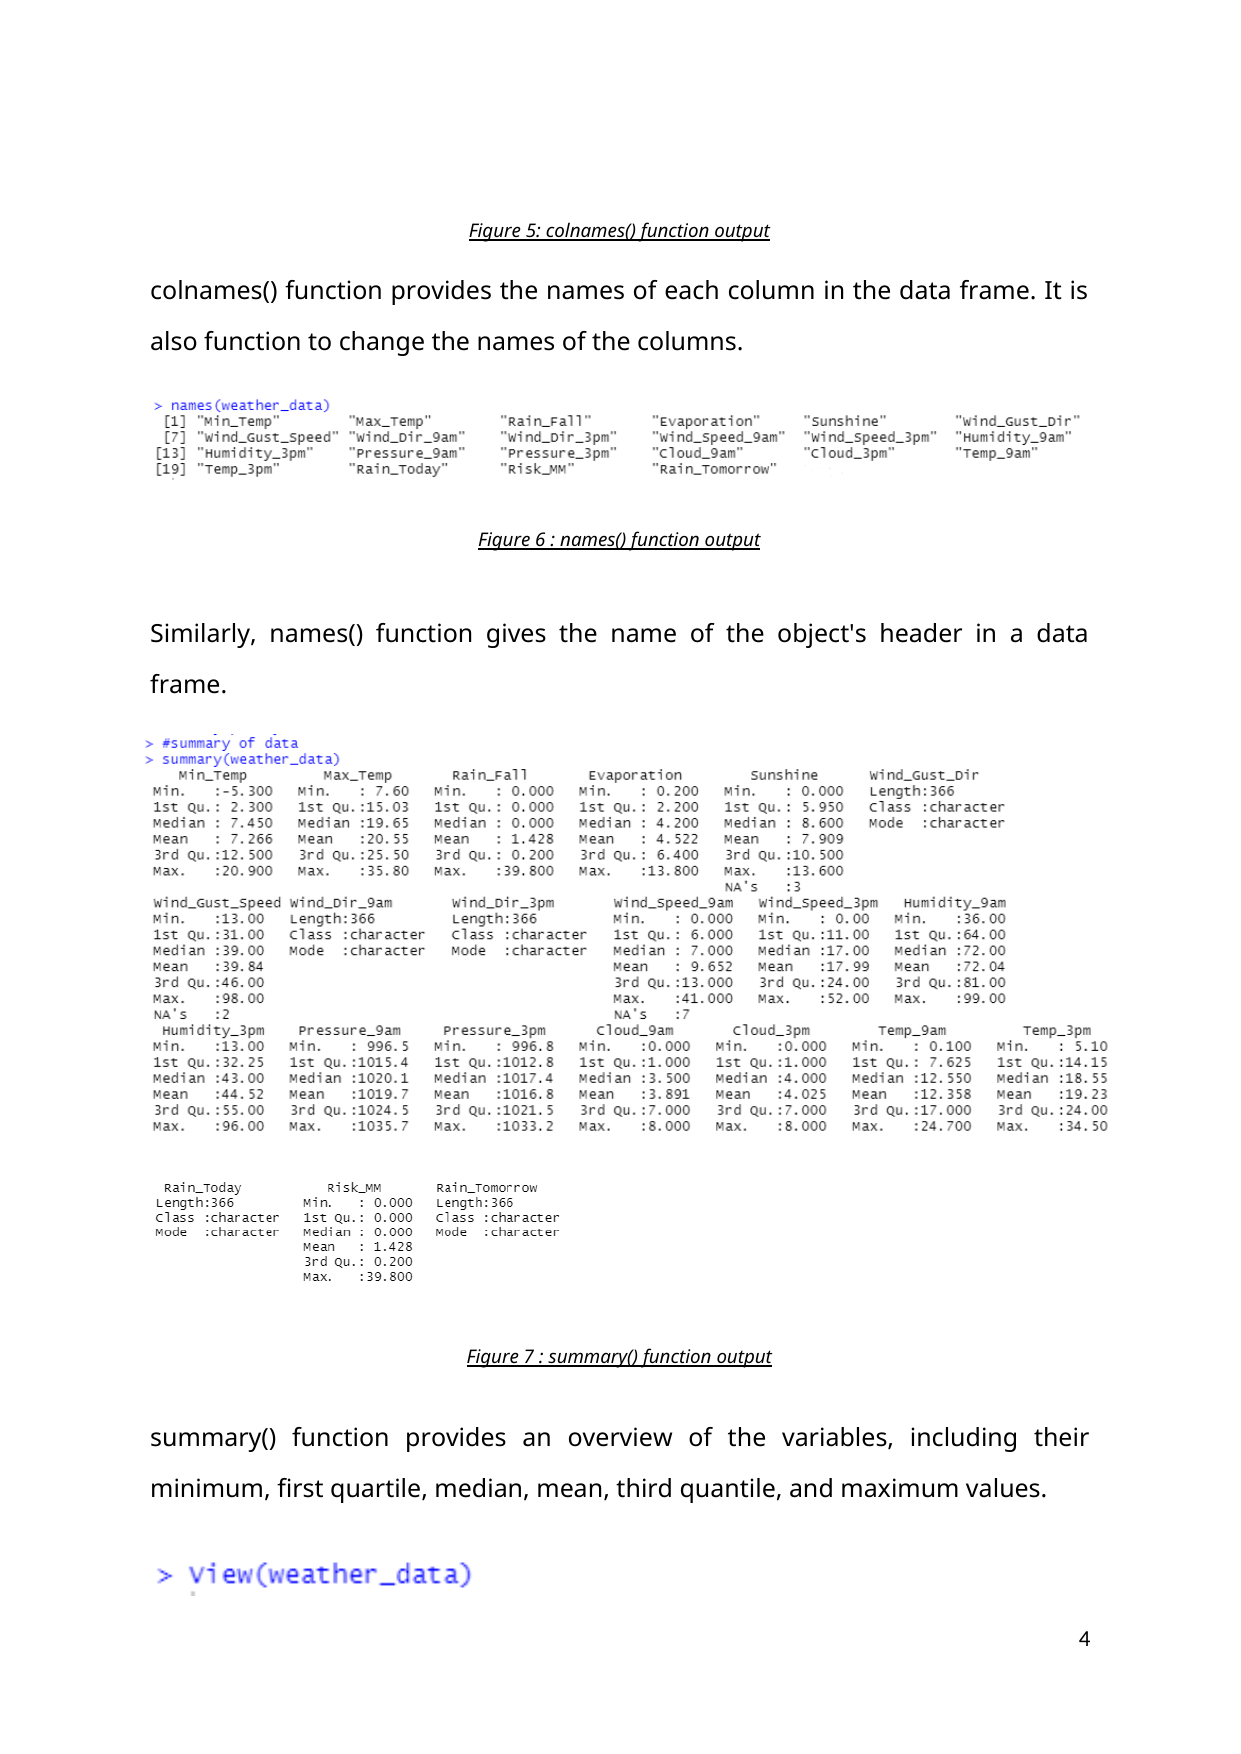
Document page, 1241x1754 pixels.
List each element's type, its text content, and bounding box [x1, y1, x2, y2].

text summary() function provides an overview of the variables, including their minimum, first quartile, median, mean, third quantile, and maximum values. [150, 1419, 1090, 1504]
picture [141, 734, 1132, 1152]
text Figure 7 : summary() function output [150, 1343, 1090, 1369]
text Figure 5: colnames() function output [150, 218, 1090, 243]
picture [150, 392, 1091, 480]
text Similarly, names() function gives the name of the object's header in a data frame. [150, 615, 1090, 700]
picture [150, 1177, 567, 1284]
text Figure 6 : names() function output [150, 527, 1090, 552]
text colnames() function provides the names of each column in the data frame. It is also function to change the names of the columns. [150, 273, 1090, 358]
picture [150, 1559, 490, 1596]
